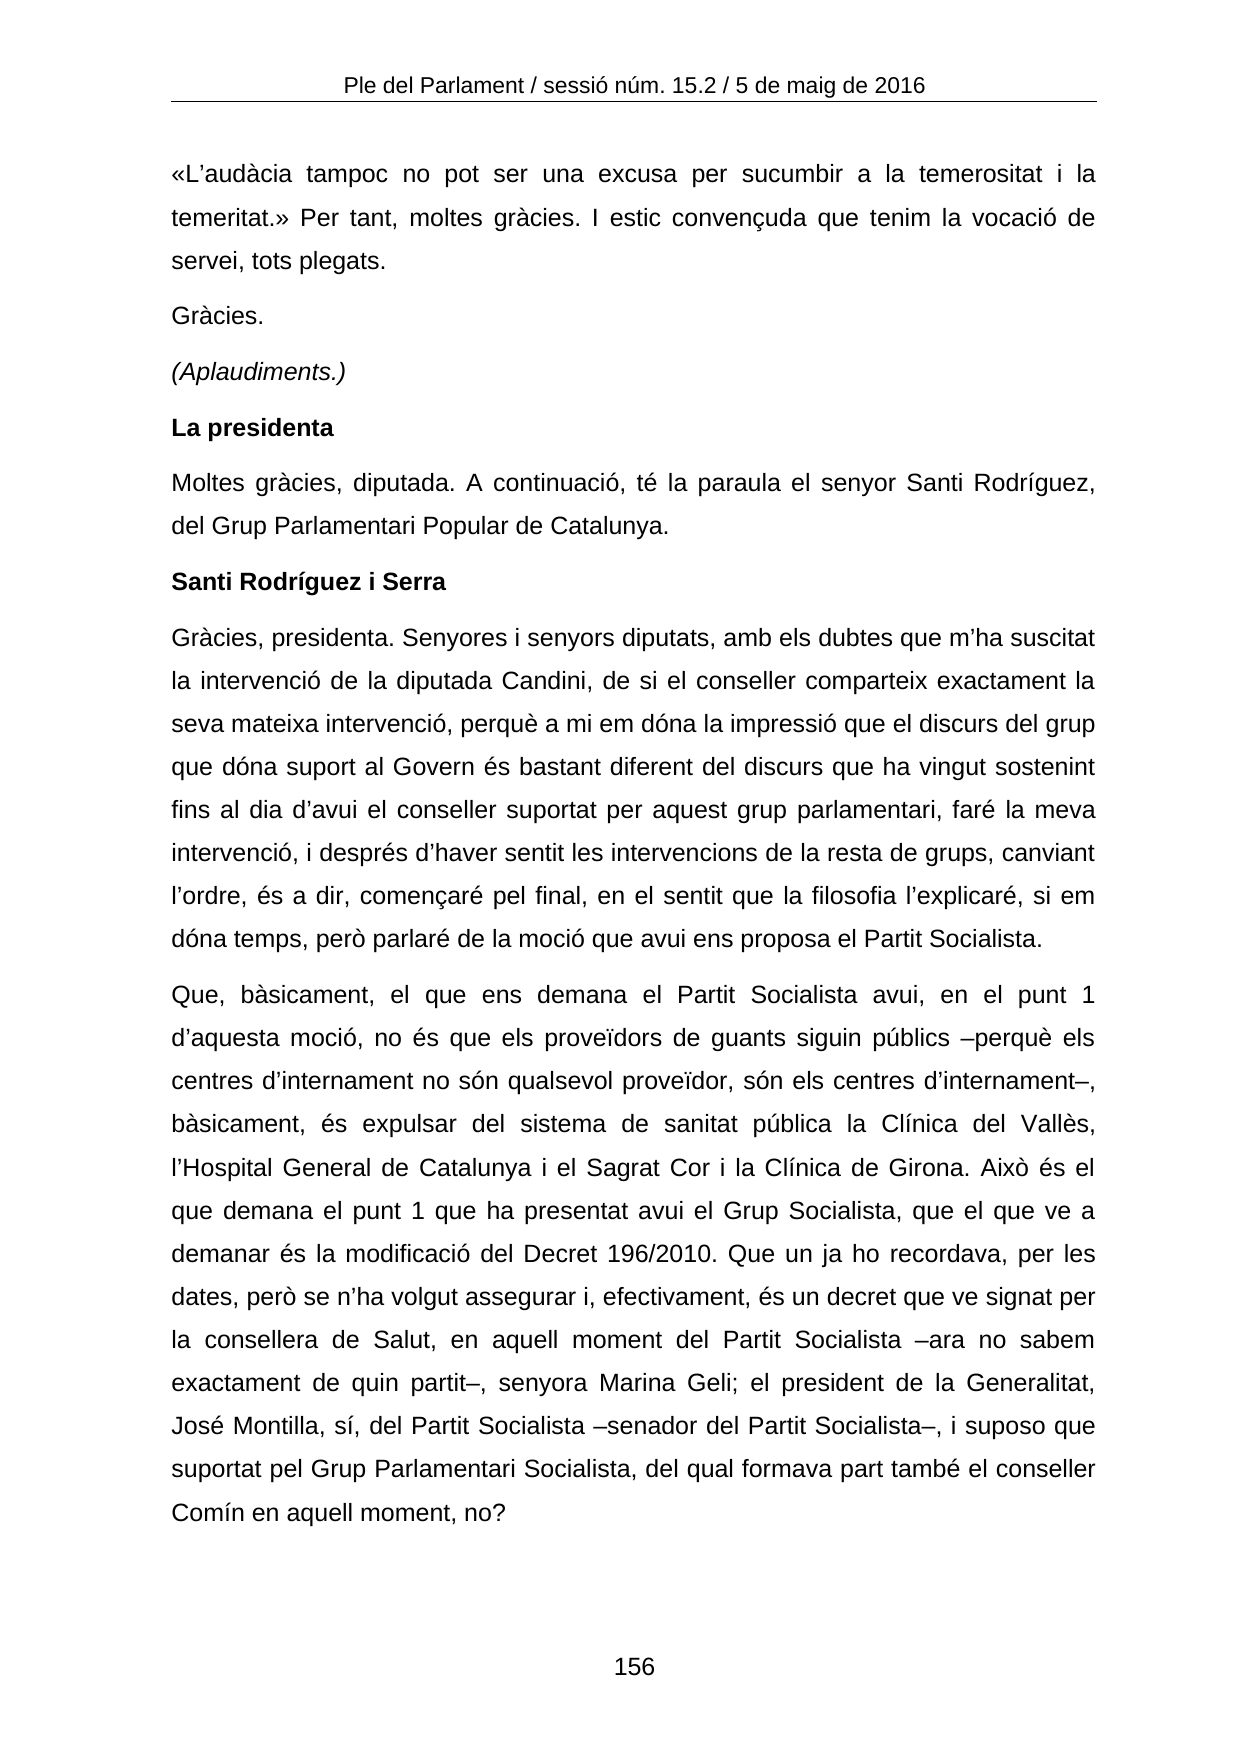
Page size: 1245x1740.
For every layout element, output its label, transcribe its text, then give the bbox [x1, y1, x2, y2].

text (Aplaudiments.) [171, 357, 1097, 386]
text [171, 159, 1097, 274]
text Gràcies, presidenta. Senyores i senyors diputats, amb els dubtes que m’ha suscitat la intervenció de la diputada Candini, de si el conseller comparteix exactament la seva mateixa intervenció, perquè a mi em dóna la impressió que el discurs del grup que dóna suport al Govern és bastant diferent del discurs que ha vingut sostenint fins al dia d’avui el conseller suportat per aquest grup parlamentari, faré la meva intervenció, i després d’haver sentit les intervencions de la resta de grups, canviant l’ordre, és a dir, començaré pel final, en el sentit que la filosofia l’explicaré, si em dóna temps, però parlaré de la moció que avui ens proposa el Partit Socialista. [171, 623, 1097, 953]
text Moltes gràcies, diputada. A continuació, té la paraula el senyor Santi Rodríguez, del Grup Parlamentari Popular de Catalunya. [171, 468, 1097, 540]
text La presidenta [171, 413, 1097, 441]
text Gràcies. [171, 301, 1097, 330]
text Que, bàsicament, el que ens demana el Partit Socialista avui, en el punt 1 d’aquesta moció, no és que els proveïdors de guants siguin públics –perquè els centres d’internament no són qualsevol proveïdor, són els centres d’internament–, bàsicament, és expulsar del sistema de sanitat pública la Clínica del Vallès, l’Hospital General de Catalunya i el Sagrat Cor i la Clínica de Girona. Això és el que demana el punt 1 que ha presentat avui el Grup Socialista, que el que ve a demanar és la modificació del Decret 196/2010. Que un ja ho recordava, per les dates, però se n’ha volgut assegurar i, efectivament, és un decret que ve signat per la consellera de Salut, en aquell moment del Partit Socialista –ara no sabem exactament de quin partit–, senyora Marina Geli; el president de la Generalitat, José Montilla, sí, del Partit Socialista –senador del Partit Socialista–, i suposo que suportat pel Grup Parlamentari Socialista, del qual formava part també el conseller Comín en aquell moment, no? [171, 980, 1097, 1526]
text Santi Rodríguez i Serra [171, 567, 1097, 596]
